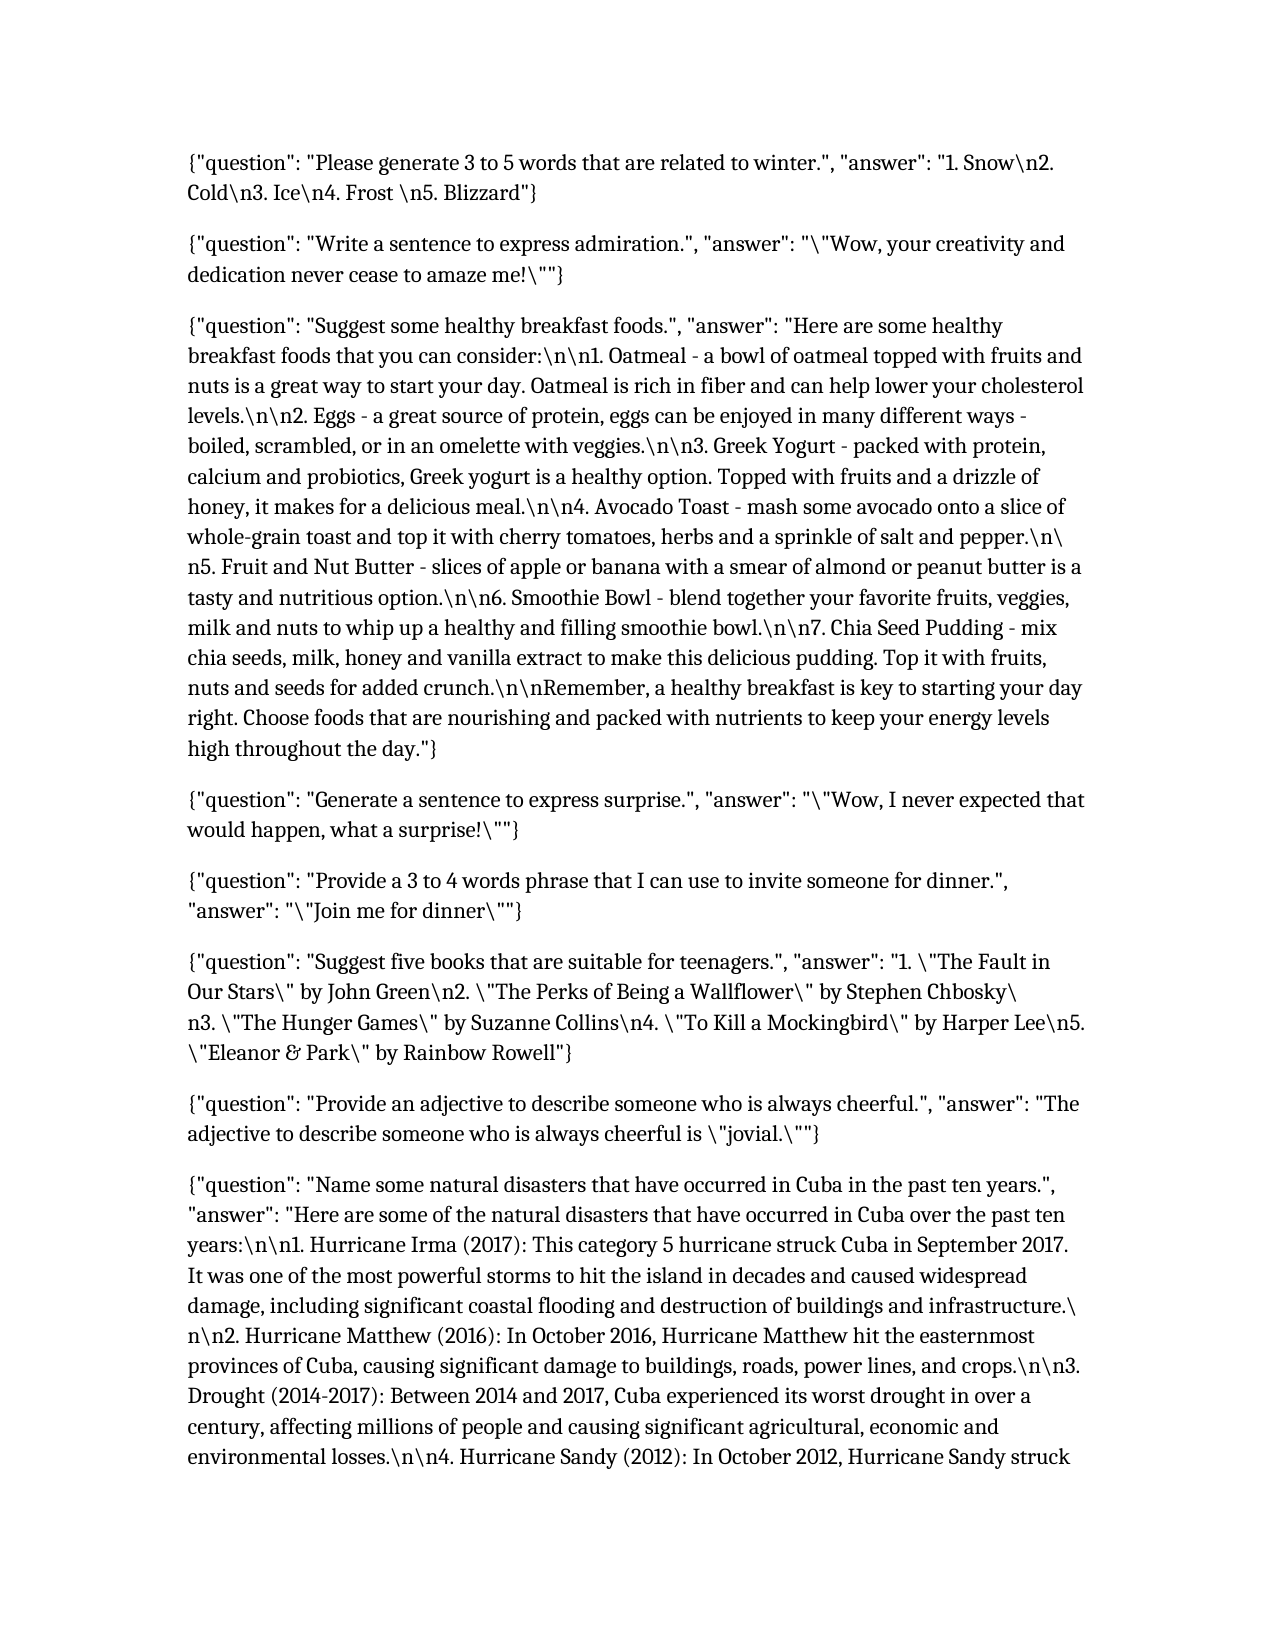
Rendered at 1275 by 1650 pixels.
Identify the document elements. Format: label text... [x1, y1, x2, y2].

text {"question": "Please generate 3 to 5 words that are related to winter.", "answer": "1. Snow\n2. Cold\n3. Ice\n4. Frost \n5. Blizzard"} [187, 150, 1087, 207]
text {"question": "Provide a 3 to 4 words phrase that I can use to invite someone for dinner.", "answer": "\"Join me for dinner\""} [187, 868, 1087, 924]
text {"question": "Suggest some healthy breakfast foods.", "answer": "Here are some healthy breakfast foods that you can consider:\n\n1. Oatmeal - a bowl of oatmeal topped with fruits and nuts is a great way to start your day. Oatmeal is rich in fiber and can help lower your cholesterol levels.\n\n2. Eggs - a great source of protein, eggs can be enjoyed in many different ways - boiled, scrambled, or in an omelette with veggies.\n\n3. Greek Yogurt - packed with protein, calcium and probiotics, Greek yogurt is a healthy option. Topped with fruits and a drizzle of honey, it makes for a delicious meal.\n\n4. Avocado Toast - mash some avocado onto a slice of whole-grain toast and top it with cherry tomatoes, herbs and a sprinkle of salt and pepper.\n\n5. Fruit and Nut Butter - slices of apple or banana with a smear of almond or peanut butter is a tasty and nutritious option.\n\n6. Smoothie Bowl - blend together your favorite fruits, veggies, milk and nuts to whip up a healthy and filling smoothie bowl.\n\n7. Chia Seed Pudding - mix chia seeds, milk, honey and vanilla extract to make this delicious pudding. Top it with fruits, nuts and seeds for added crunch.\n\nRemember, a healthy breakfast is key to starting your day right. Choose foods that are nourishing and packed with nutrients to keep your energy levels high throughout the day."} [187, 312, 1087, 762]
text {"question": "Suggest five books that are suitable for teenagers.", "answer": "1. \"The Fault in Our Stars\" by John Green\n2. \"The Perks of Being a Wallflower\" by Stephen Chbosky\n3. \"The Hunger Games\" by Suzanne Collins\n4. \"To Kill a Mockingbird\" by Harper Lee\n5. \"Eleanor & Park\" by Rainbow Rowell"} [187, 949, 1087, 1066]
text {"question": "Generate a sentence to express surprise.", "answer": "\"Wow, I never expected that would happen, what a surprise!\""} [187, 786, 1087, 843]
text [187, 1172, 1087, 1470]
text {"question": "Provide an adjective to describe someone who is always cheerful.", "answer": "The adjective to describe someone who is always cheerful is \"jovial.\""} [187, 1091, 1087, 1147]
text {"question": "Write a sentence to express admiration.", "answer": "\"Wow, your creativity and dedication never cease to amaze me!\""} [187, 231, 1087, 288]
